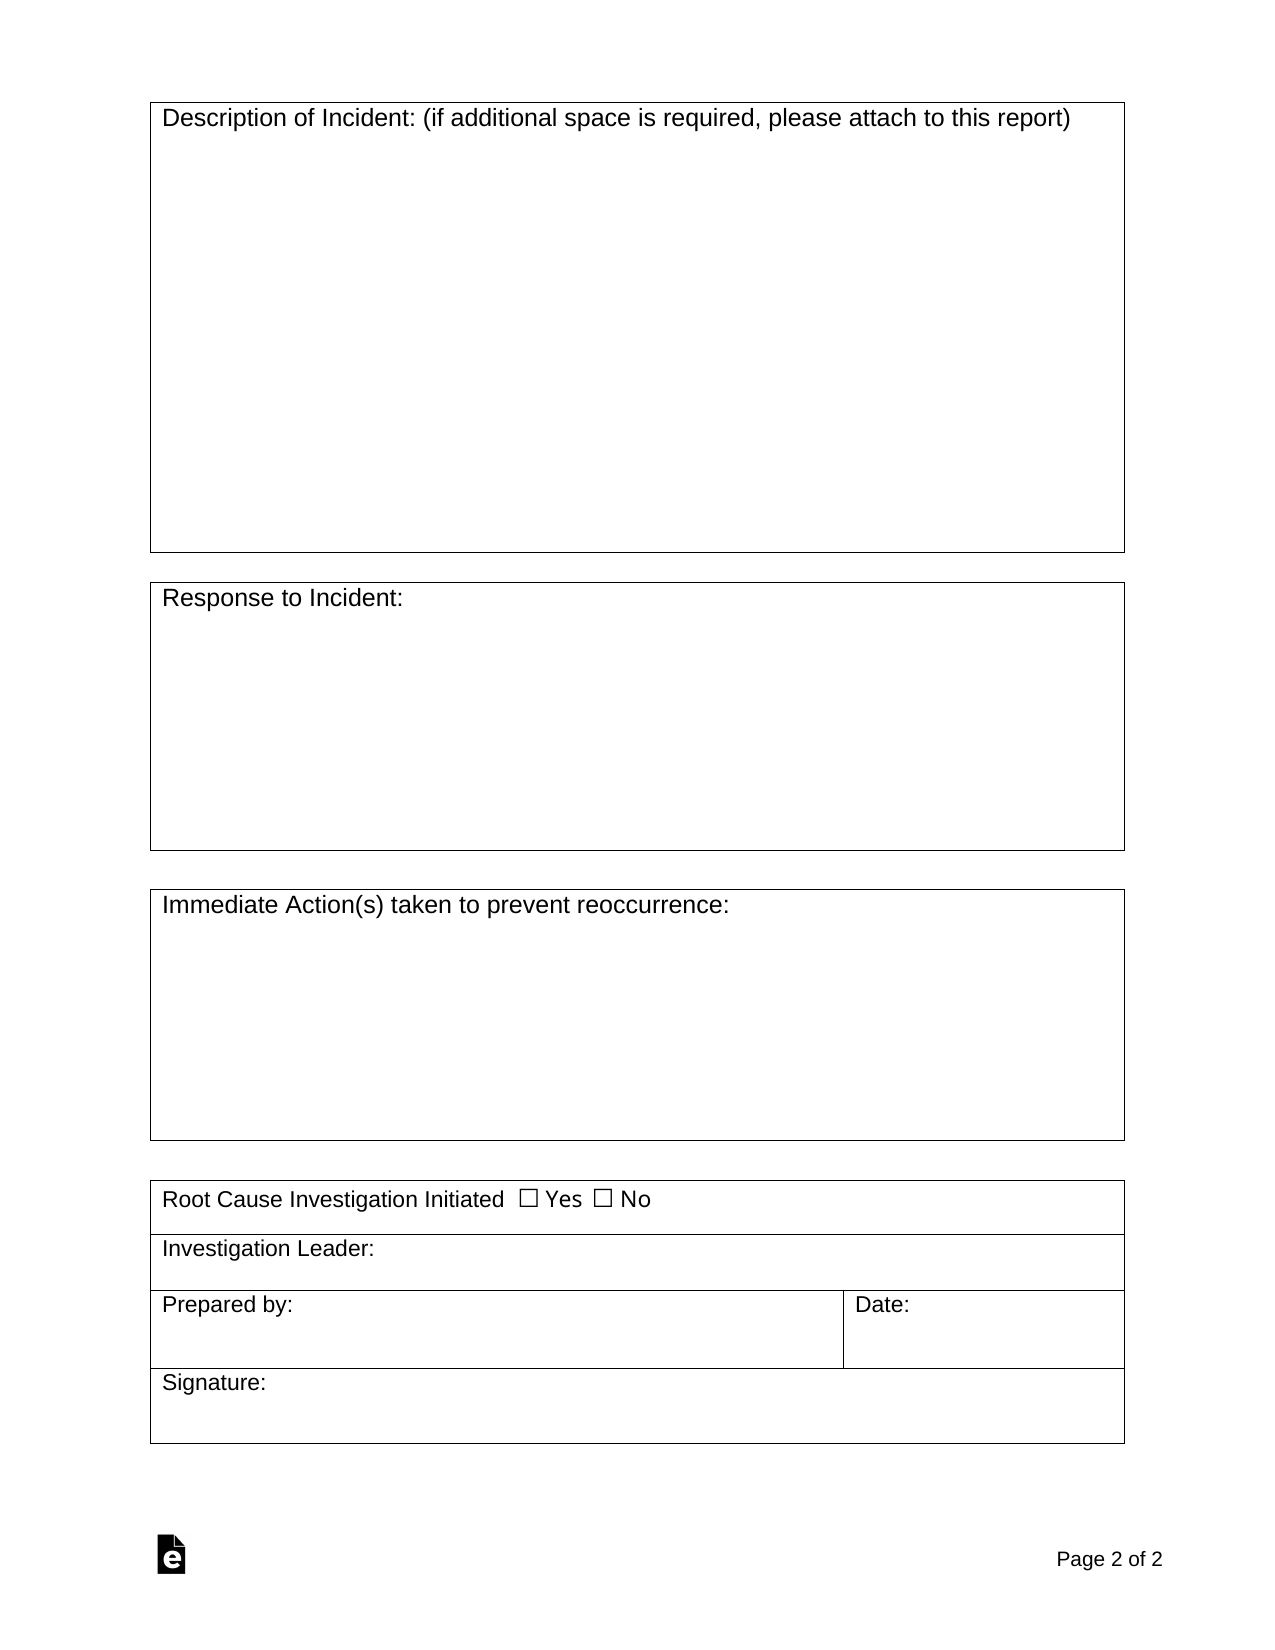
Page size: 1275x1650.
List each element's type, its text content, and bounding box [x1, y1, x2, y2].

table_header Description of Incident: (if additional space is required, please attach to this report) [151, 103, 1124, 552]
table_cell Date: [844, 1291, 1124, 1368]
table_cell Investigation Leader: [151, 1235, 1124, 1290]
picture [150, 1533, 192, 1575]
table_cell Signature: [151, 1369, 1124, 1443]
table_header Root Cause Investigation Initiated Yes No [151, 1181, 1124, 1234]
table_header Response to Incident: [151, 583, 1124, 850]
table_header Immediate Action(s) taken to prevent reoccurrence: [151, 890, 1124, 1140]
table_cell Prepared by: [151, 1291, 843, 1368]
